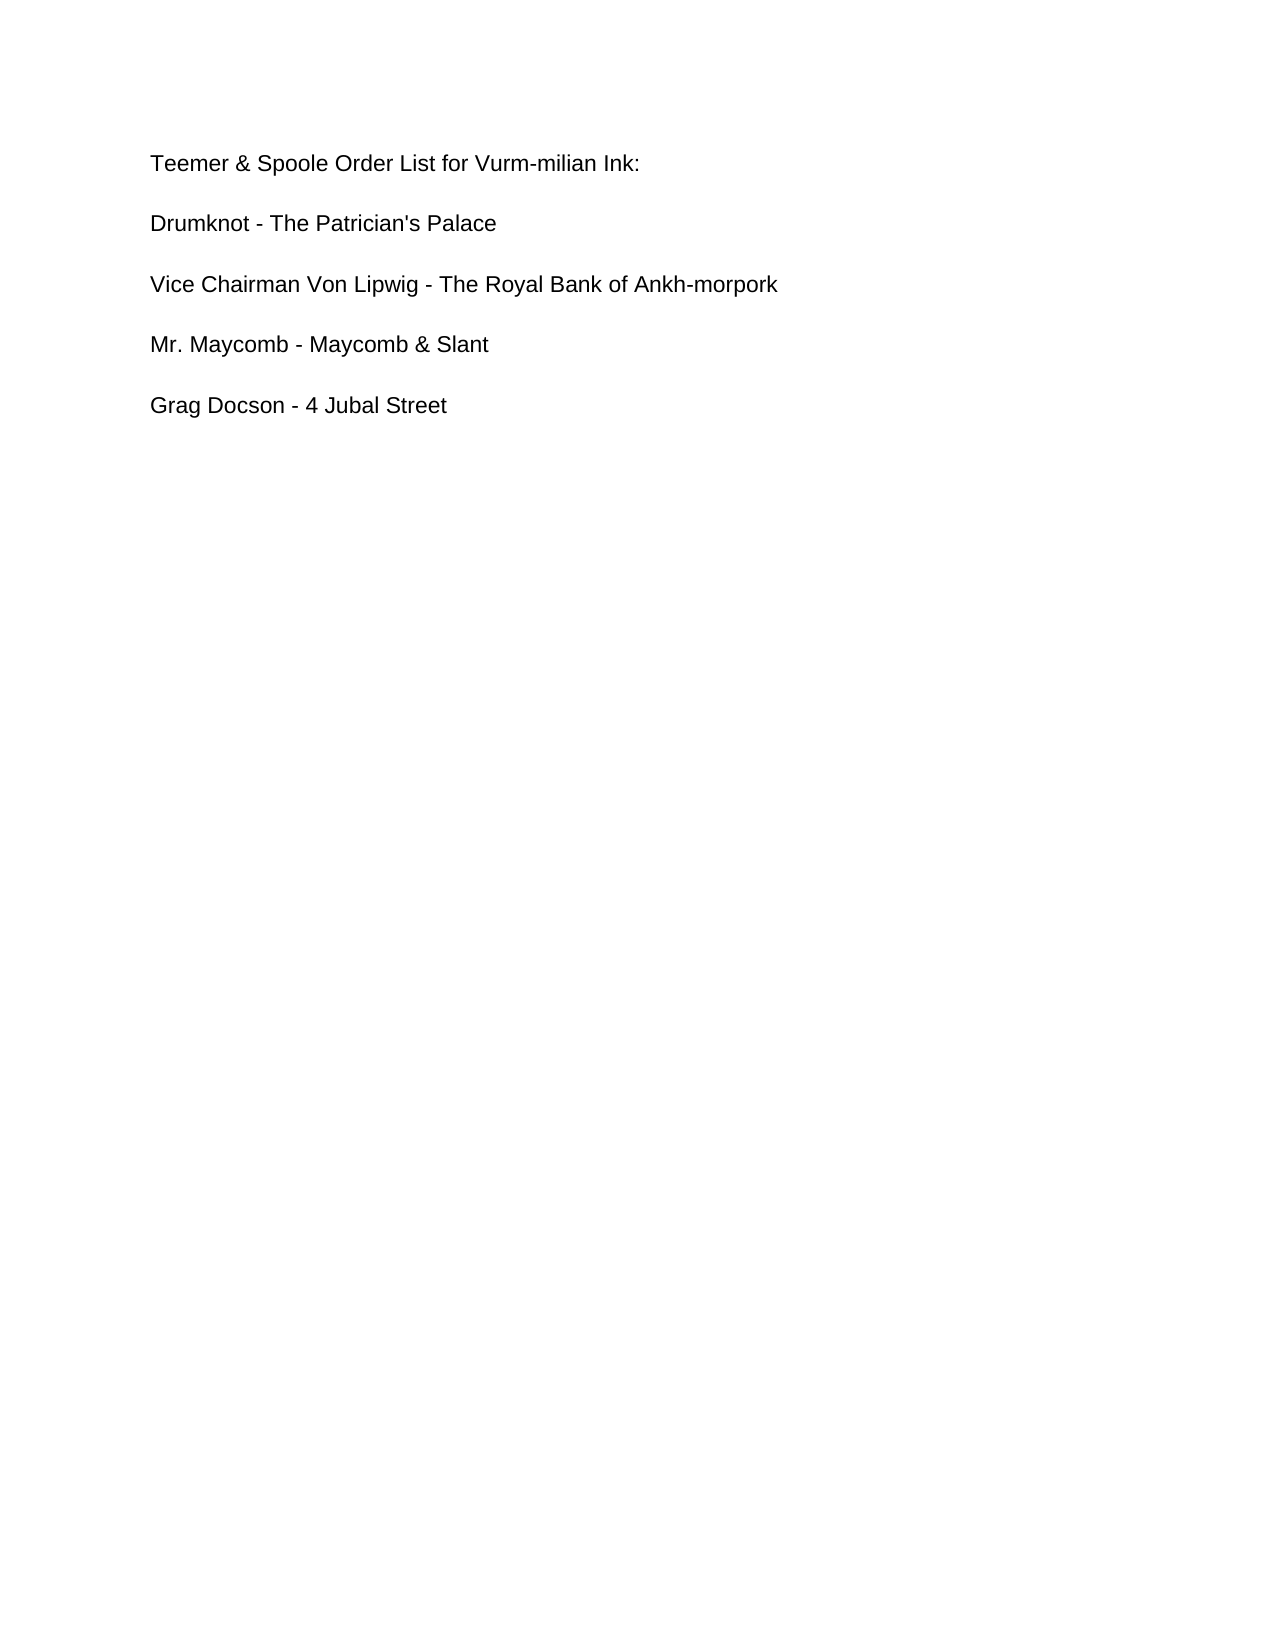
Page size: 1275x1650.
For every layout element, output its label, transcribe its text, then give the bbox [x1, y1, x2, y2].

text Mr. Maycomb - Maycomb & Slant [150, 331, 1125, 358]
text Teemer & Spoole Order List for Vurm-milian Ink: [150, 150, 1125, 176]
text Grag Docson - 4 Jubal Street [150, 392, 1125, 418]
text Vice Chairman Von Lipwig - The Royal Bank of Ankh-morpork [150, 271, 1125, 297]
text Drumknot - The Patrician's Palace [150, 210, 1125, 237]
